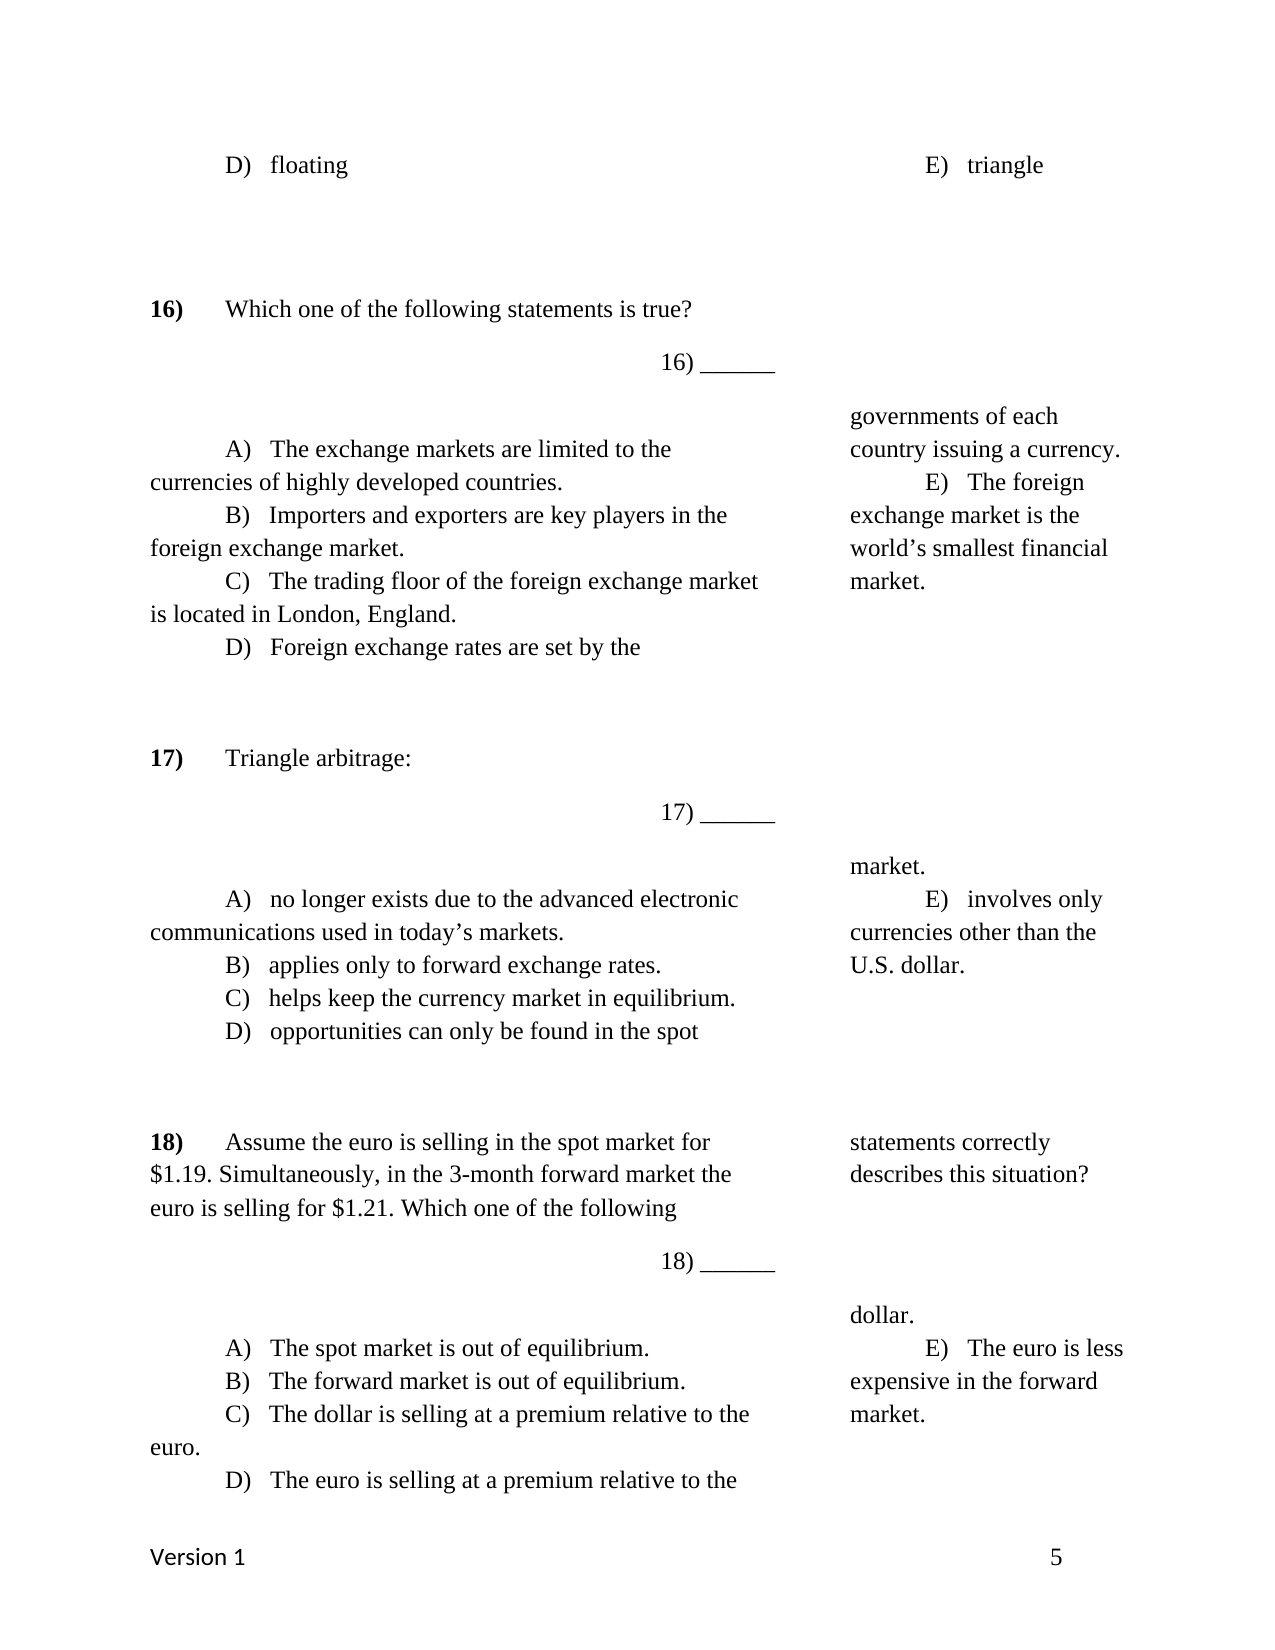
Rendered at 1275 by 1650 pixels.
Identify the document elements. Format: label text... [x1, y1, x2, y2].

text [150, 150, 775, 179]
text A) The spot market is out of equilibrium. B) The forward market is out of equilibrium. C) The dollar is selling at a premium relative to the euro. D) The euro is selling at a premium relative to the dollar. E) The euro is less expensive in the forward market. [850, 1300, 1125, 1461]
text A) The exchange markets are limited to the currencies of highly developed countries. B) Importers and exporters are key players in the foreign exchange market. C) The trading floor of the foreign exchange market is located in London, England. D) Foreign exchange rates are set by the governments of each country issuing a currency. E) The foreign exchange market is the world’s smallest financial market. [150, 401, 775, 661]
text 18) ______ [150, 1246, 775, 1275]
text A) no longer exists due to the advanced electronic communications used in today’s markets. B) applies only to forward exchange rates. C) helps keep the currency market in equilibrium. D) opportunities can only be found in the spot market. E) involves only currencies other than the U.S. dollar. [850, 851, 1125, 1012]
text 17) Triangle arbitrage: [150, 743, 775, 772]
text 16) ______ [150, 347, 775, 376]
text A) The spot market is out of equilibrium. B) The forward market is out of equilibrium. C) The dollar is selling at a premium relative to the euro. D) The euro is selling at a premium relative to the dollar. E) The euro is less expensive in the forward market. [150, 1300, 775, 1494]
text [850, 150, 1125, 212]
text A) no longer exists due to the advanced electronic communications used in today’s markets. B) applies only to forward exchange rates. C) helps keep the currency market in equilibrium. D) opportunities can only be found in the spot market. E) involves only currencies other than the U.S. dollar. [150, 851, 775, 1045]
text 16) Which one of the following statements is true? [150, 294, 775, 322]
text 18) Assume the euro is selling in the spot market for $1.19. Simultaneously, in the 3-month forward market the euro is selling for $1.21. Which one of the following statements correctly describes this situation? [150, 1127, 775, 1221]
text A) The exchange markets are limited to the currencies of highly developed countries. B) Importers and exporters are key players in the foreign exchange market. C) The trading floor of the foreign exchange market is located in London, England. D) Foreign exchange rates are set by the governments of each country issuing a currency. E) The foreign exchange market is the world’s smallest financial market. [850, 401, 1125, 628]
text 18) Assume the euro is selling in the spot market for $1.19. Simultaneously, in the 3-month forward market the euro is selling for $1.21. Which one of the following statements correctly describes this situation? [850, 1127, 1125, 1188]
text 17) ______ [150, 797, 775, 826]
